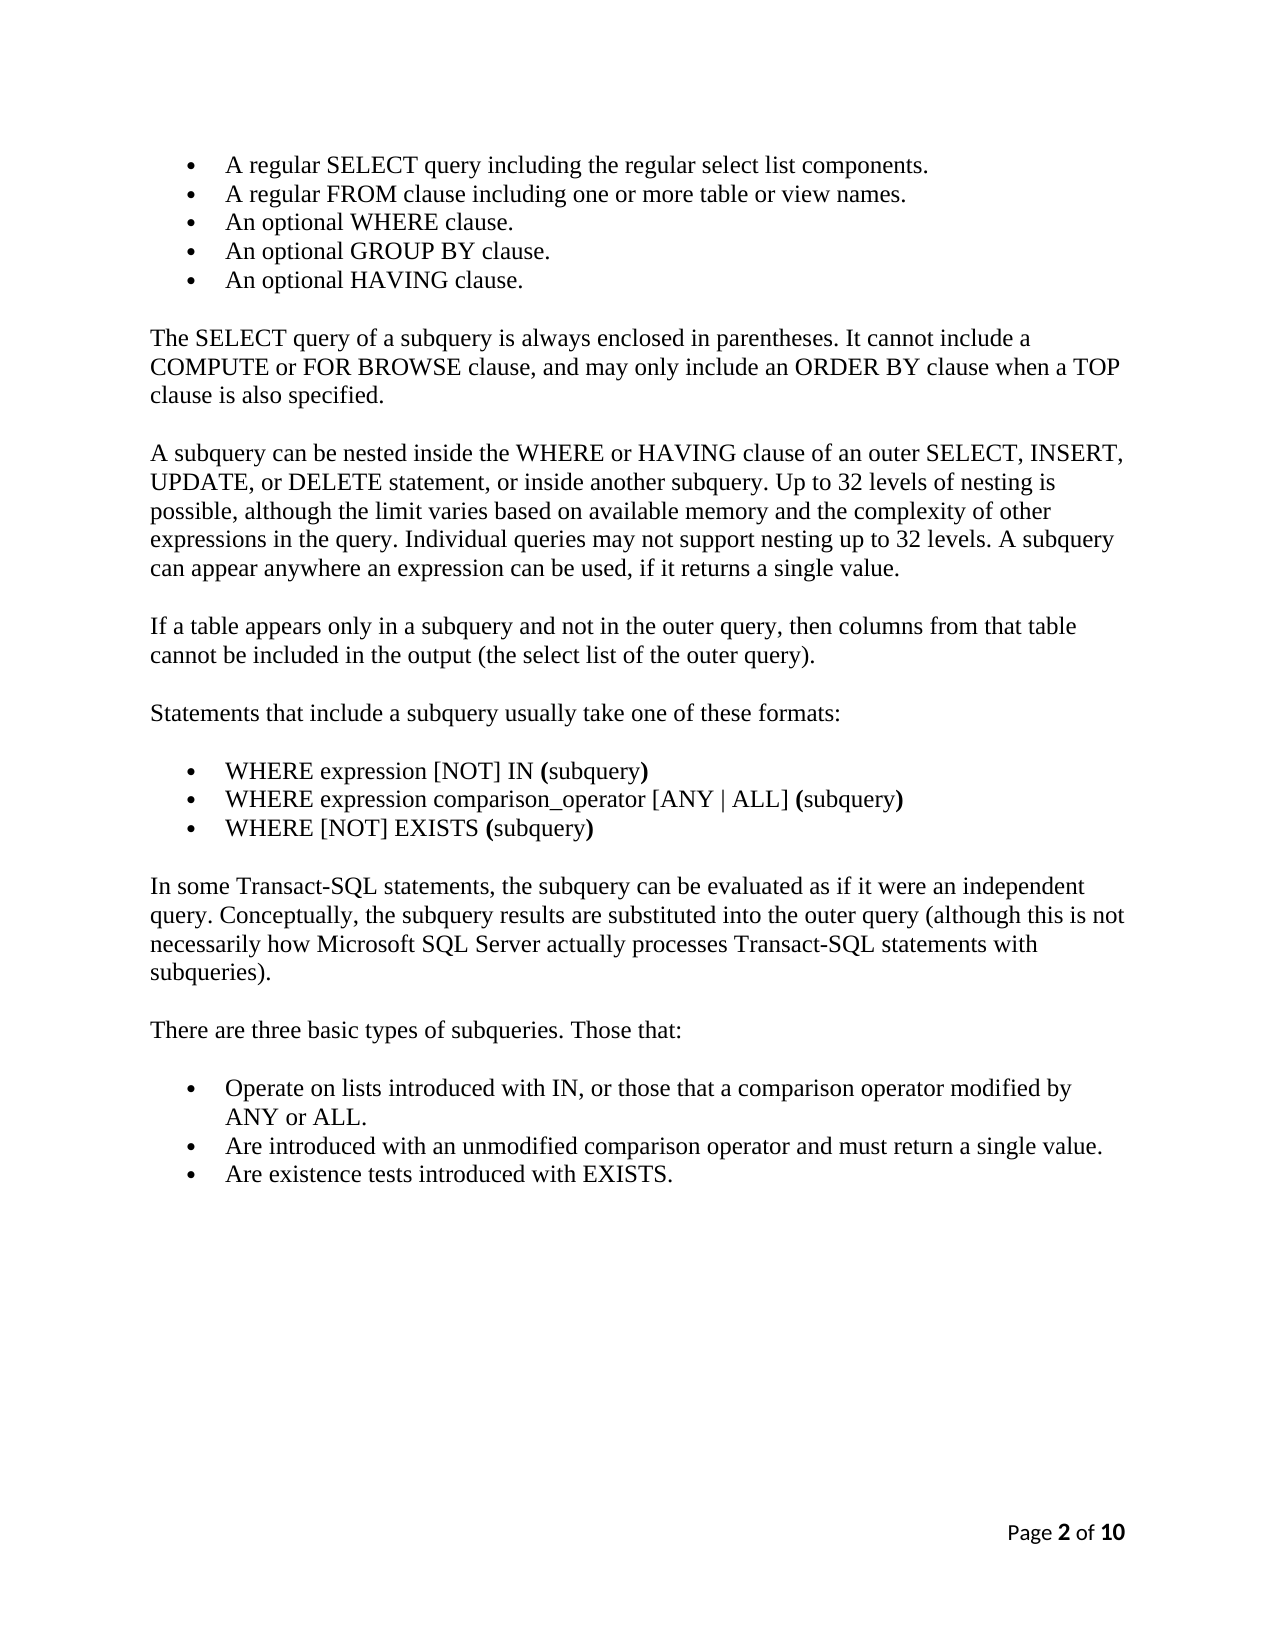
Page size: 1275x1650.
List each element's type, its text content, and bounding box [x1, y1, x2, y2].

list WHERE [NOT] EXISTS (subquery) [187, 813, 1125, 842]
text There are three basic types of subqueries. Those that: [150, 1015, 1125, 1044]
list A regular SELECT query including the regular select list components. [187, 150, 1125, 179]
list An optional WHERE clause. [187, 207, 1125, 236]
list Are introduced with an unmodified comparison operator and must return a single value. [187, 1131, 1125, 1159]
text A subquery can be nested inside the WHERE or HAVING clause of an outer SELECT, INSERT, UPDATE, or DELETE statement, or inside another subquery. Up to 32 levels of nesting is possible, although the limit varies based on available memory and the complexity of other expressions in the query. Individual queries may not support nesting up to 32 levels. A subquery can appear anywhere an expression can be used, if it returns a single value. [150, 438, 1125, 582]
text If a table appears only in a subquery and not in the outer query, then columns from that table cannot be included in the output (the select list of the outer query). [150, 611, 1125, 669]
list Operate on lists introduced with IN, or those that a comparison operator modified by ANY or ALL. [187, 1073, 1125, 1131]
list An optional HAVING clause. [187, 265, 1125, 294]
list WHERE expression [NOT] IN (subquery) [187, 756, 1125, 784]
text In some Transact-SQL statements, the subquery can be evaluated as if it were an independent query. Conceptually, the subquery results are substituted into the outer query (although this is not necessarily how Microsoft SQL Server actually processes Transact-SQL statements with subqueries). [150, 871, 1125, 986]
list Are existence tests introduced with EXISTS. [187, 1159, 1125, 1188]
list An optional GROUP BY clause. [187, 236, 1125, 265]
list WHERE expression comparison_operator [ANY | ALL] (subquery) [187, 784, 1125, 813]
text Statements that include a subquery usually take one of these formats: [150, 698, 1125, 727]
list A regular FROM clause including one or more table or view names. [187, 179, 1125, 207]
text The SELECT query of a subquery is always enclosed in parentheses. It cannot include a COMPUTE or FOR BROWSE clause, and may only include an ORDER BY clause when a TOP clause is also specified. [150, 323, 1125, 409]
